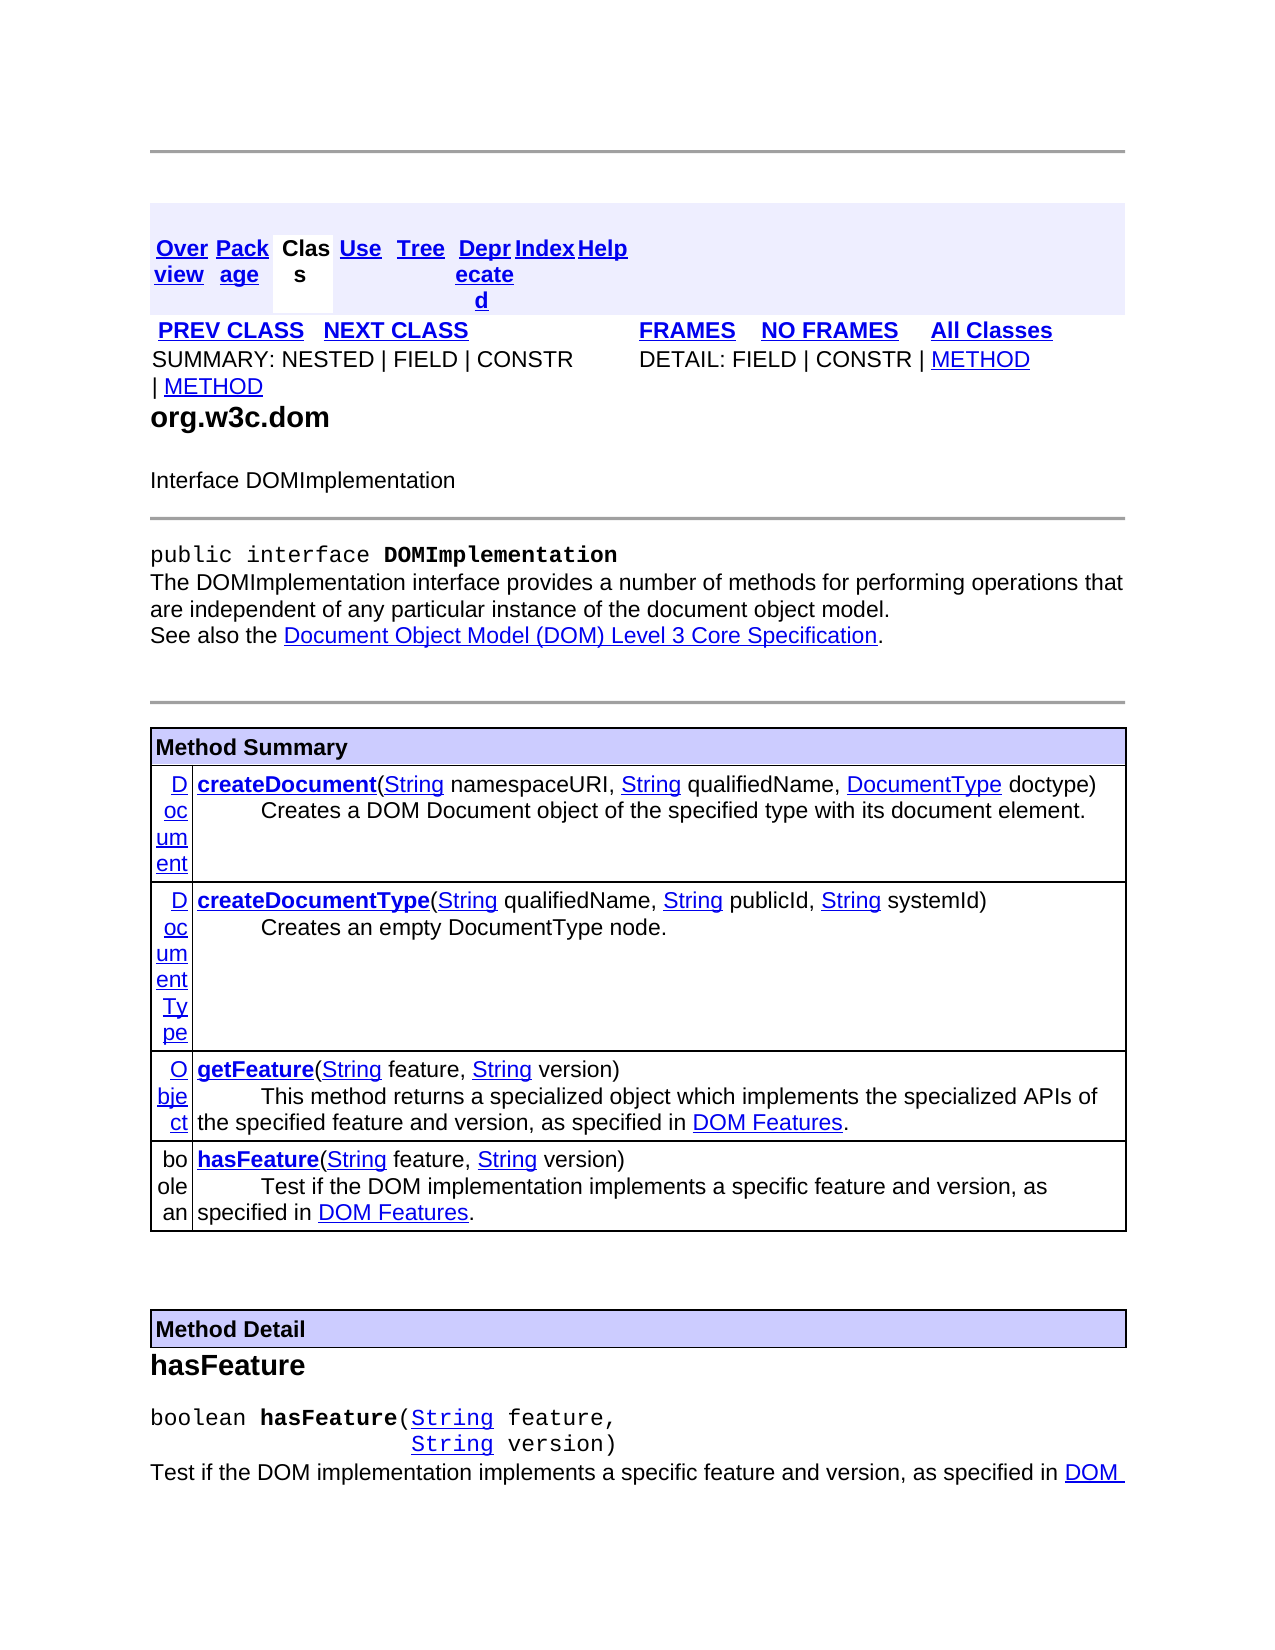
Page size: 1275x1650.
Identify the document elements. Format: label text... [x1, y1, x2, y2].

table_cell boolean [152, 1142, 192, 1230]
subtitle org.w3c.dom [150, 401, 1125, 444]
table_cell createDocumentType(String qualifiedName, String publicId, String systemId) Creates an empty DocumentType node. [193, 883, 1125, 1050]
text public interface DOMImplementation [150, 521, 1125, 569]
table_header Method Summary [152, 729, 1125, 764]
text boolean hasFeature(String feature, String version) [150, 1407, 1125, 1458]
subtitle hasFeature [150, 1348, 1125, 1382]
table_cell Object [152, 1052, 192, 1140]
text The DOMImplementation interface provides a number of methods for performing operations that are independent of any particular instance of the document object model. [150, 569, 1125, 622]
table_cell hasFeature(String feature, String version) Test if the DOM implementation implements a specific feature and version, as specified in DOM Features. [193, 1142, 1125, 1230]
table_cell Document [152, 766, 192, 881]
text See also the Document Object Model (DOM) Level 3 Core Specification. [150, 622, 1125, 648]
table_cell PREV CLASS NEXT CLASS [150, 315, 637, 345]
table_header [150, 203, 1125, 315]
table_cell createDocument(String namespaceURI, String qualifiedName, DocumentType doctype) Creates a DOM Document object of the specified type with its document element. [193, 766, 1125, 881]
table_cell DocumentType [152, 883, 192, 1050]
table_cell DETAIL: FIELD | CONSTR | METHOD [638, 345, 1125, 401]
table_header Method Detail [152, 1311, 1125, 1347]
table_cell SUMMARY: NESTED | FIELD | CONSTR | METHOD [150, 345, 637, 401]
table_cell getFeature(String feature, String version) This method returns a specialized object which implements the specialized APIs of the specified feature and version, as specified in DOM Features. [193, 1052, 1125, 1140]
text Interface DOMImplementation [150, 467, 1125, 493]
table_cell FRAMES NO FRAMES All Classes [638, 315, 1125, 345]
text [150, 1458, 1125, 1485]
